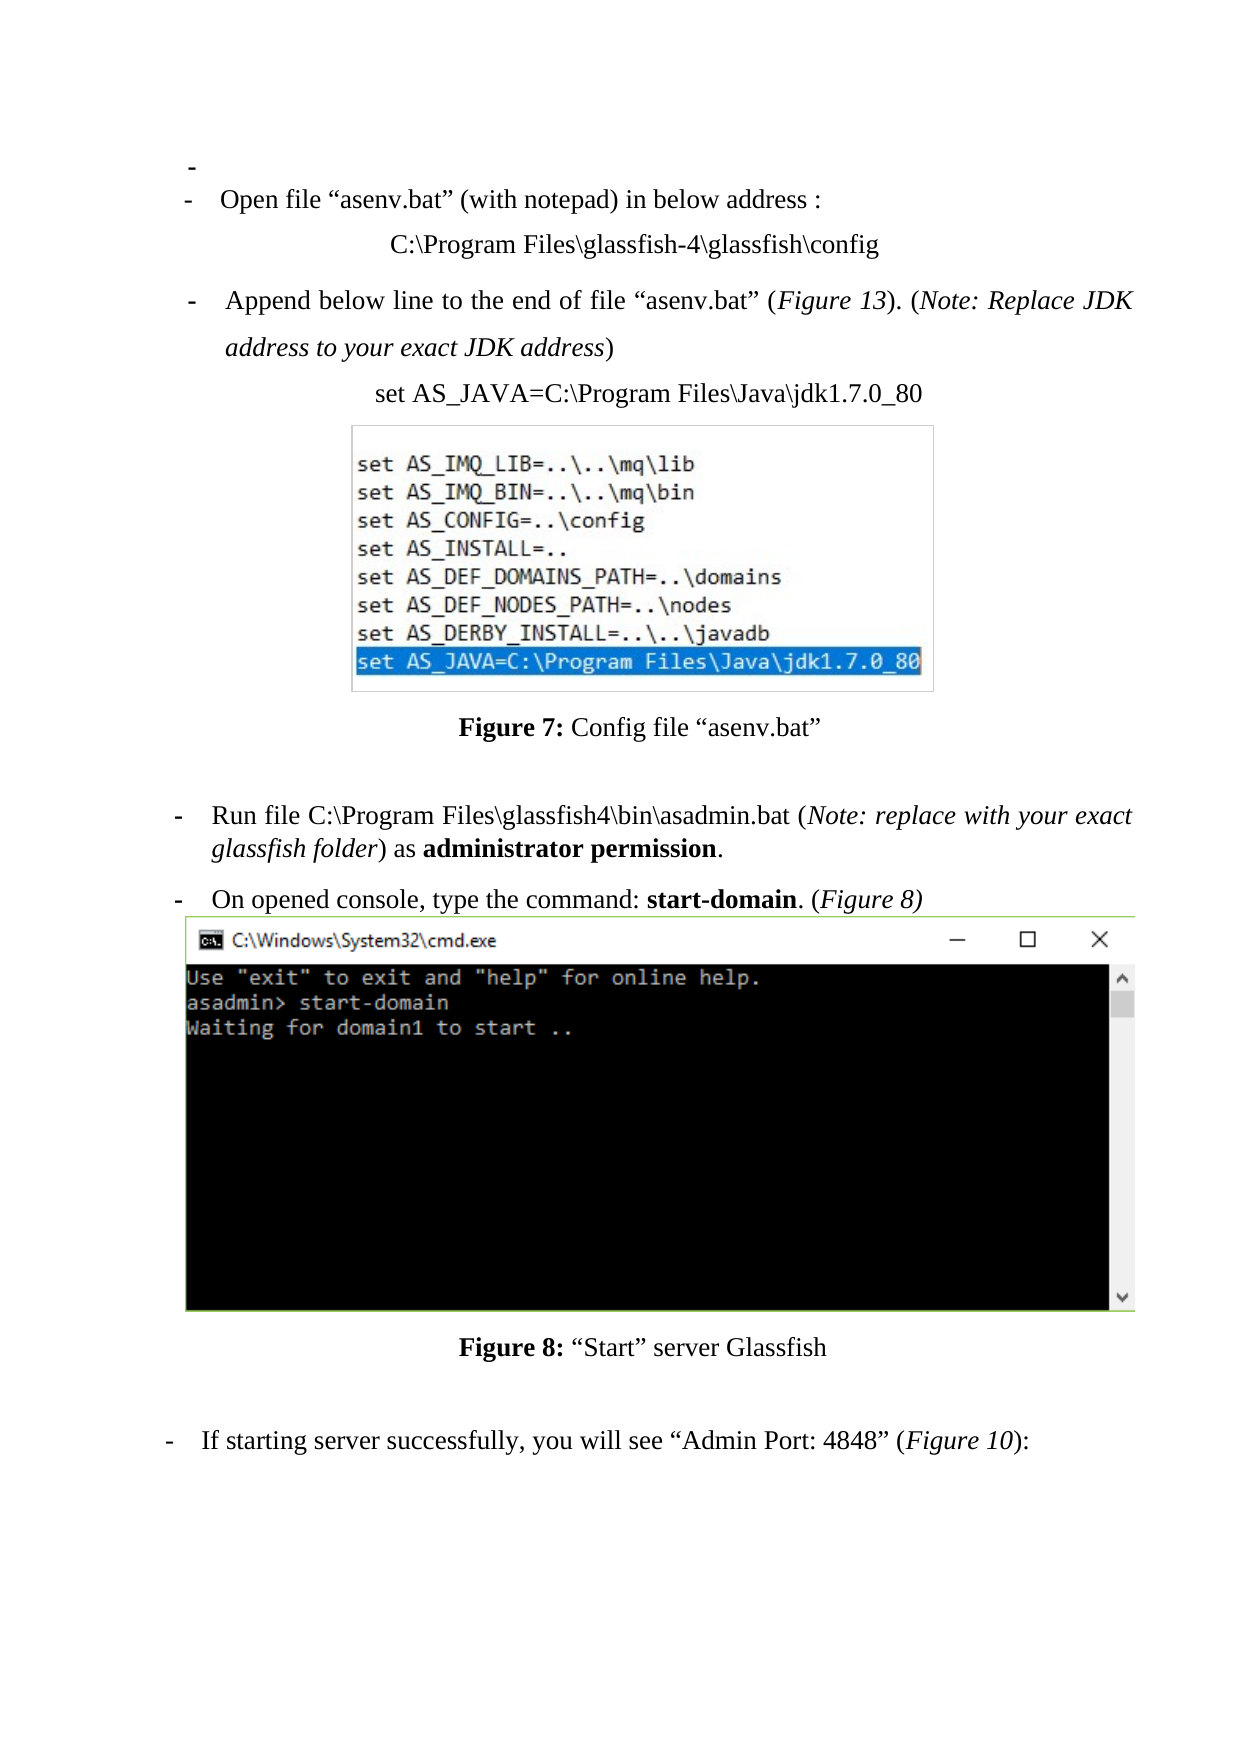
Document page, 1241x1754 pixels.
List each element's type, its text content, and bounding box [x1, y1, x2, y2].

text C:\Program Files\glassfish-4\glassfish\config [150, 229, 1135, 260]
text Figure 8: “Start” server Glassfish [162, 1332, 1123, 1363]
text - If starting server successfully, you will see “Admin Port: 4848” (Figure 10): [165, 1424, 1135, 1455]
picture [185, 916, 1136, 1312]
list Append below line to the end of file “asenv.bat” (Figure 13). (Note: Replace JDK address to your exact JDK address) [187, 284, 1135, 362]
text - Open file “asenv.bat” (with notepad) in below address : [150, 184, 1135, 215]
list Run file C:\Program Files\glassfish4\bin\asadmin.bat (Note: replace with your exact glassfish folder) as administrator permission. [174, 799, 1135, 864]
picture [353, 426, 933, 691]
text set AS_JAVA=C:\Program Files\Java\jdk1.7.0_80 [350, 377, 1135, 409]
list On opened console, type the command: start-domain. (Figure 8) [174, 883, 1135, 914]
